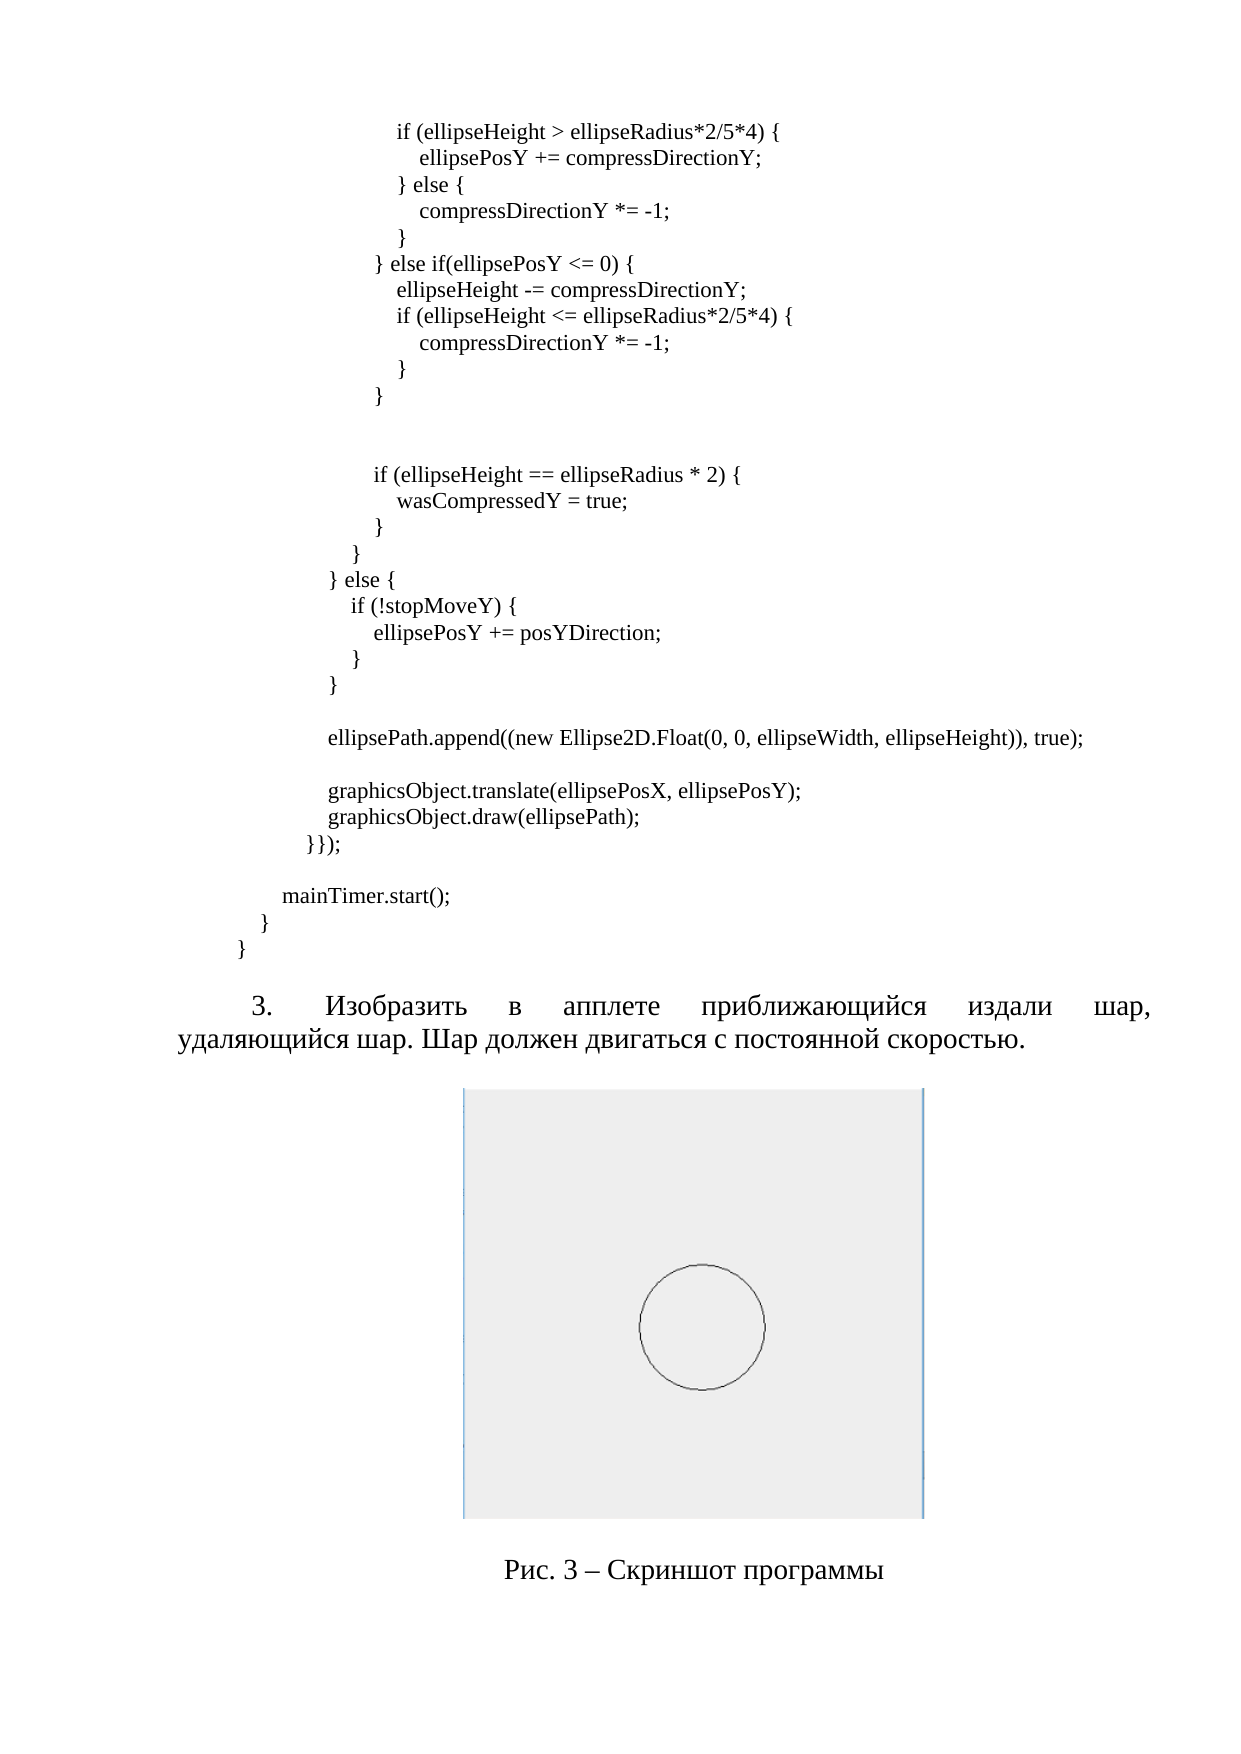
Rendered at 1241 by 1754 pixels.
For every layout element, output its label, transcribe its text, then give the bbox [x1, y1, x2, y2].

text } [177, 935, 1152, 961]
list Изобразить в апплете приближающийся издали шар, удаляющийся шар. Шар должен двигаться с постоянной скоростью. [177, 988, 1152, 1055]
text if (ellipseHeight <= ellipseRadius*2/5*4) { [177, 303, 1152, 329]
text }}); [177, 830, 1152, 856]
text if (ellipseHeight > ellipseRadius*2/5*4) { [177, 118, 1152, 144]
text graphicsObject.translate(ellipsePosX, ellipsePosY); [177, 777, 1152, 803]
text } else { [177, 566, 1152, 592]
text } [177, 672, 1152, 698]
text compressDirectionY *= -1; [177, 329, 1152, 355]
text } [177, 540, 1152, 566]
text } [177, 513, 1152, 540]
text ellipsePath.append((new Ellipse2D.Float(0, 0, ellipseWidth, ellipseHeight)), true); [177, 724, 1152, 751]
text ellipseHeight -= compressDirectionY; [177, 276, 1152, 303]
text wasCompressedY = true; [177, 487, 1152, 513]
text } [177, 223, 1152, 250]
picture [463, 1088, 925, 1519]
text if (ellipseHeight == ellipseRadius * 2) { [177, 461, 1152, 487]
text compressDirectionY *= -1; [177, 197, 1152, 223]
text graphicsObject.draw(ellipsePath); [177, 803, 1152, 830]
text if (!stopMoveY) { [177, 592, 1152, 619]
text } [177, 645, 1152, 672]
text } [177, 909, 1152, 935]
text Рис. 3 – Скриншот программы [177, 1552, 1152, 1586]
text } [177, 382, 1152, 408]
text } else { [177, 171, 1152, 197]
text mainTimer.start(); [177, 882, 1152, 909]
text ellipsePosY += compressDirectionY; [177, 144, 1152, 171]
text } [177, 355, 1152, 382]
text } else if(ellipsePosY <= 0) { [177, 250, 1152, 276]
text ellipsePosY += posYDirection; [177, 619, 1152, 645]
